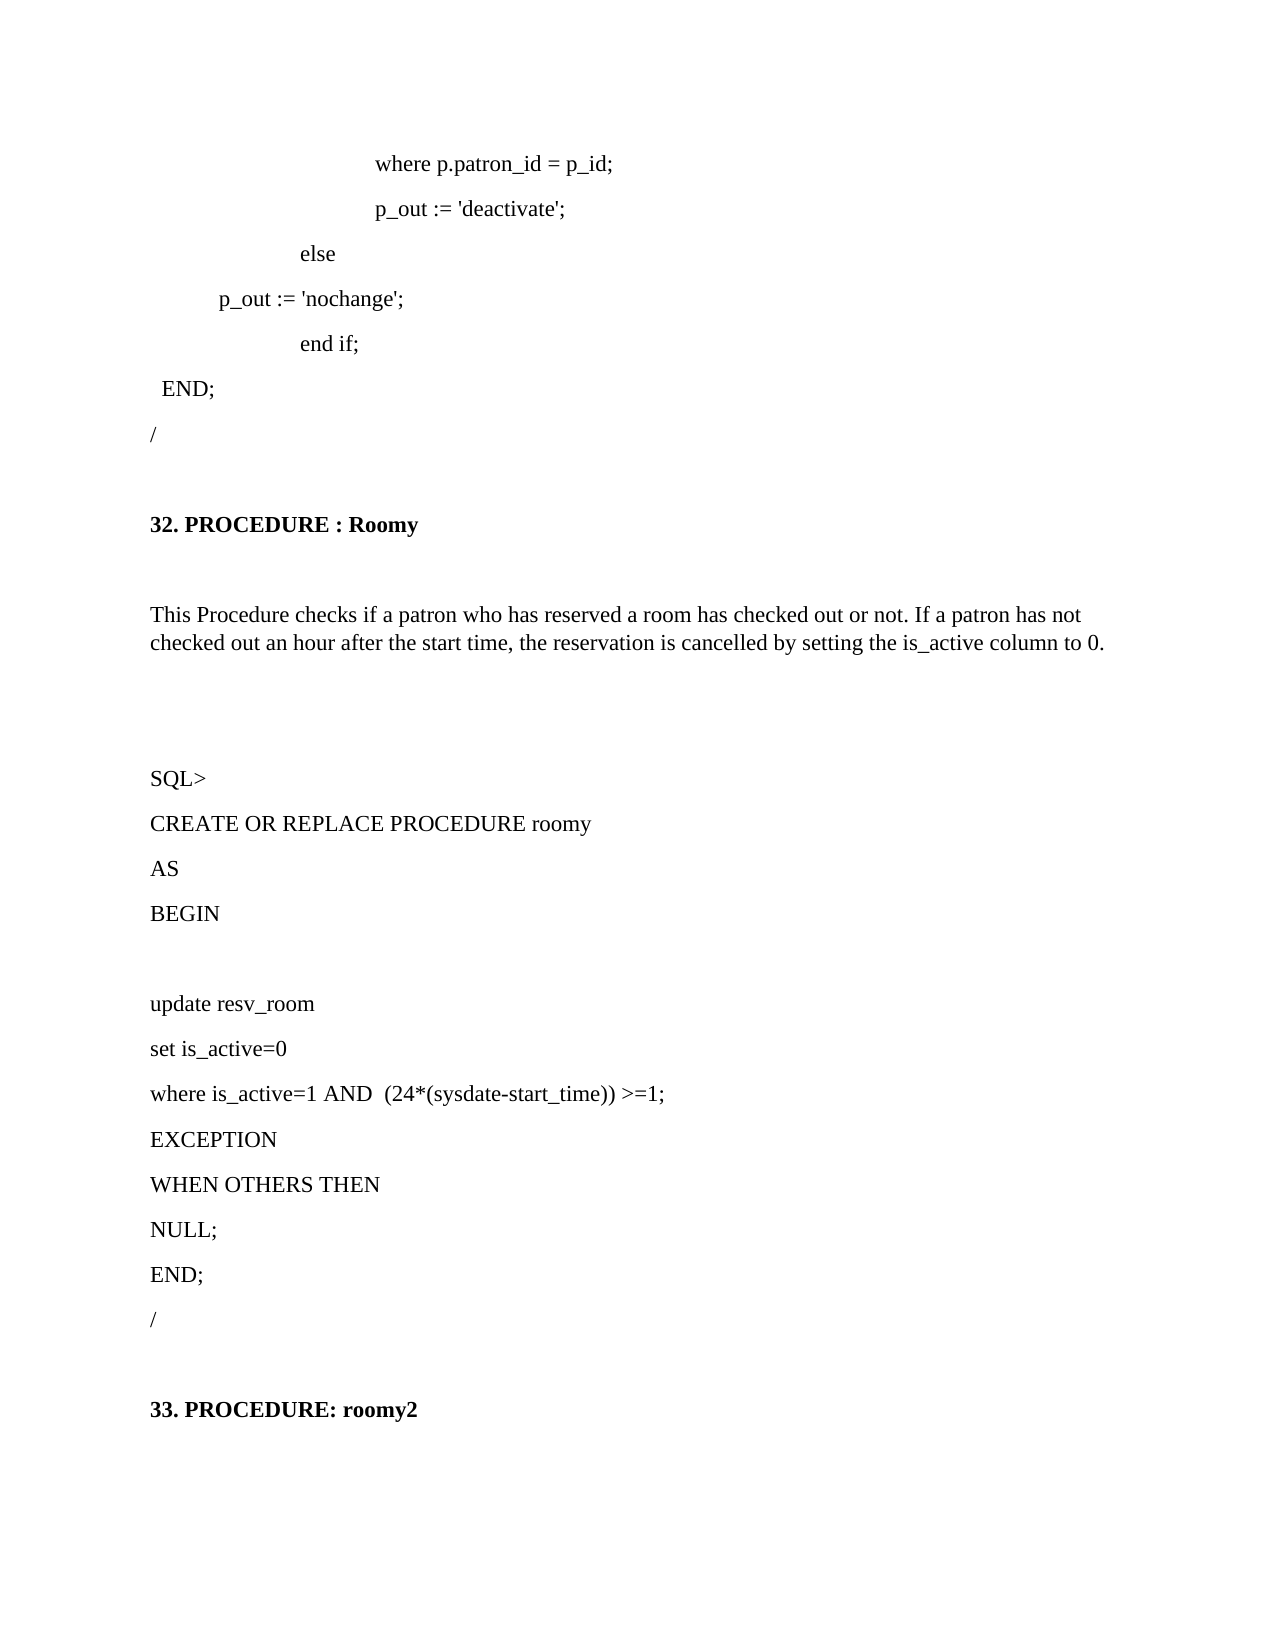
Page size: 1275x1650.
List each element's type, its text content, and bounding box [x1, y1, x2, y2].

text CREATE OR REPLACE PROCEDURE roomy [150, 810, 1125, 836]
text EXCEPTION [150, 1126, 1125, 1152]
text 33. PROCEDURE: roomy2 [150, 1396, 1125, 1423]
text 32. PROCEDURE : Roomy [150, 511, 1125, 537]
text SQL> [150, 765, 1125, 791]
text / [150, 421, 1125, 447]
text This Procedure checks if a patron who has reserved a room has checked out or not. If a patron has not checked out an hour after the start time, the reservation is cancelled by setting the is_active column to 0. [150, 601, 1125, 656]
text where p.patron_id = p_id; [150, 150, 1125, 176]
text AS [150, 855, 1125, 881]
text set is_active=0 [150, 1035, 1125, 1062]
text WHEN OTHERS THEN [150, 1171, 1125, 1197]
text p_out := 'deactivate'; [150, 195, 1125, 221]
text END; [150, 1261, 1125, 1287]
text end if; [150, 330, 1125, 357]
text BEGIN [150, 900, 1125, 926]
text update resv_room [150, 990, 1125, 1017]
text END; [150, 376, 1125, 402]
text NULL; [150, 1216, 1125, 1242]
text where is_active=1 AND (24*(sysdate-start_time)) >=1; [150, 1081, 1125, 1107]
text / [150, 1306, 1125, 1332]
text else [150, 240, 1125, 267]
text p_out := 'nochange'; [150, 285, 1125, 312]
